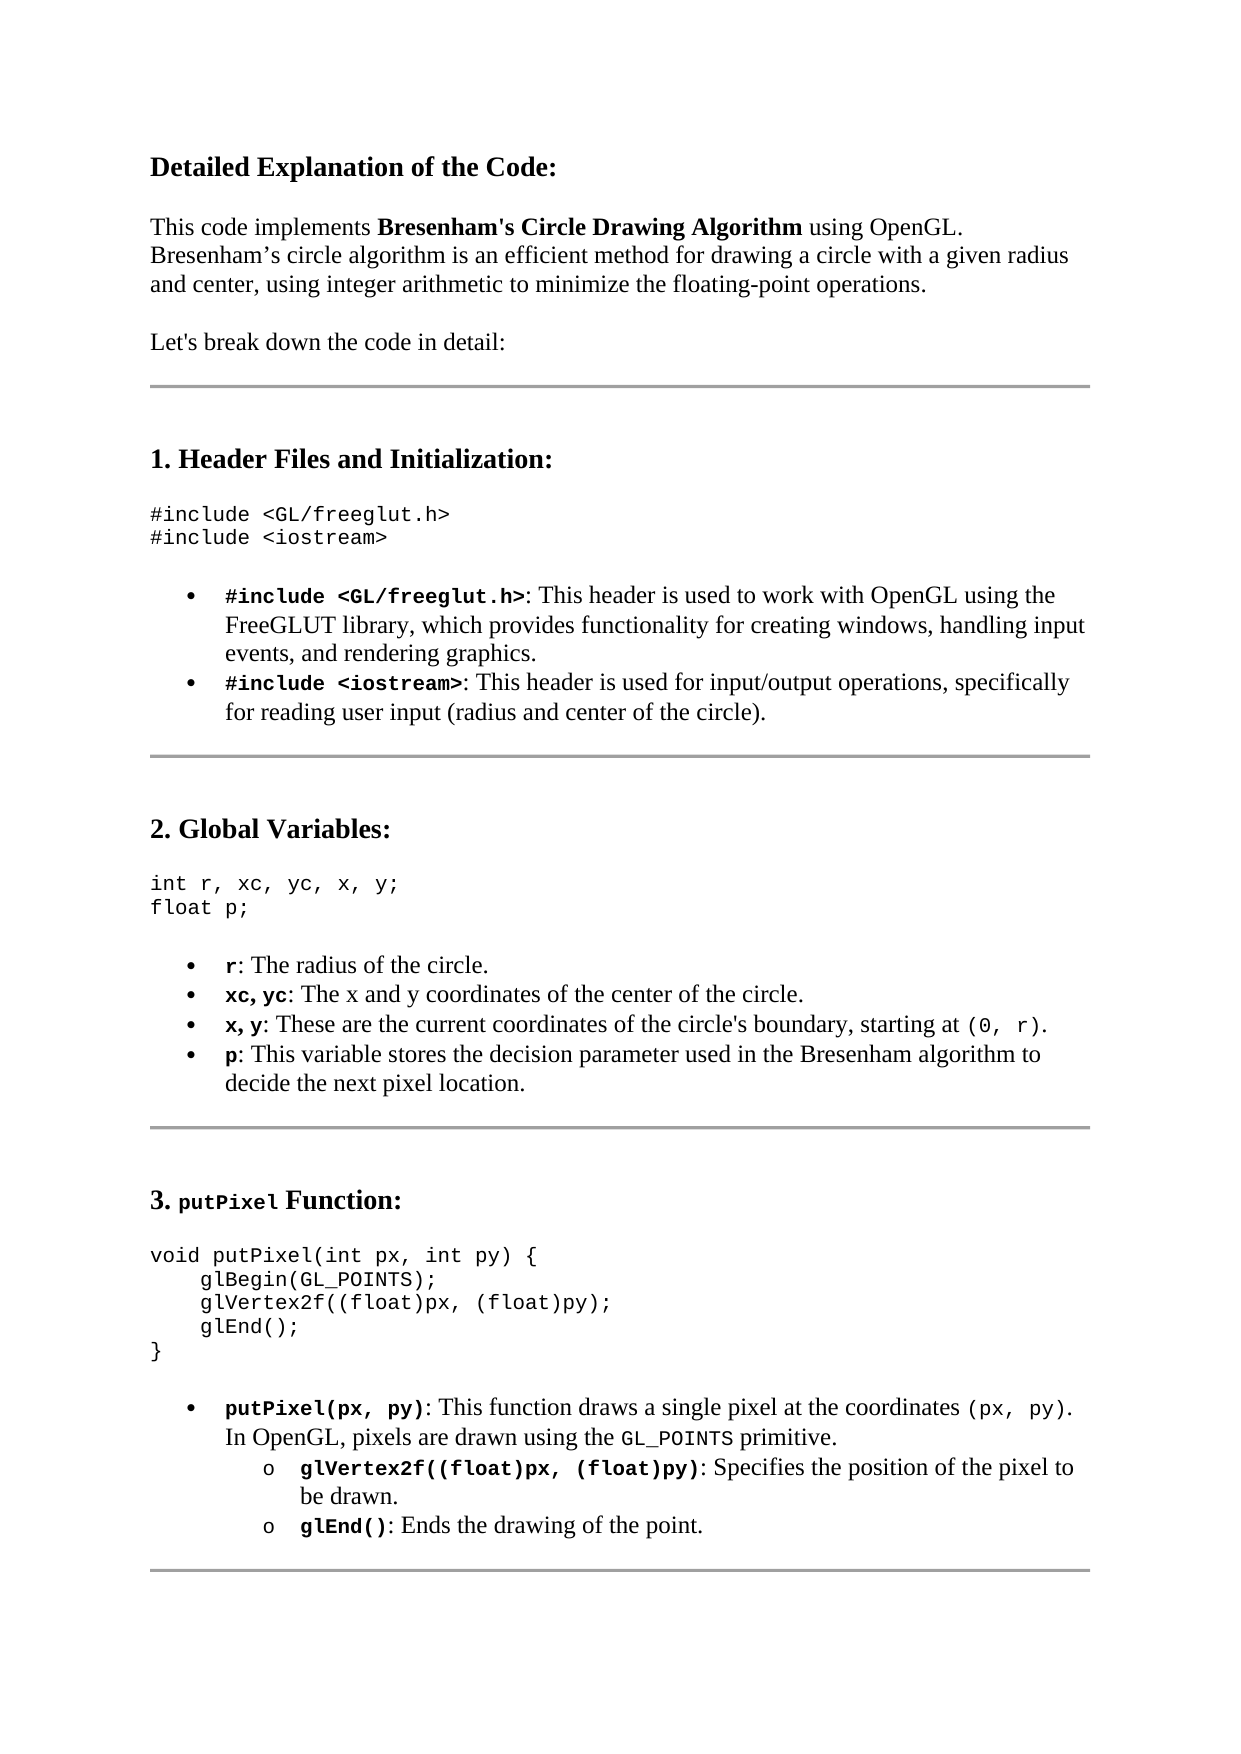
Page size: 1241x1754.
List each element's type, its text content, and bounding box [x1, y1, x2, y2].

text #include <iostream> [150, 527, 1090, 551]
list x, y: These are the current coordinates of the circle's boundary, starting at (0, r). [187, 1009, 1090, 1039]
text glVertex2f((float)px, (float)py); [150, 1292, 1090, 1316]
text Let's break down the code in detail: [150, 327, 1090, 356]
text void putPixel(int px, int py) { [150, 1245, 1090, 1269]
list #include <iostream>: This header is used for input/output operations, specifically for reading user input (radius and center of the circle). [187, 667, 1090, 726]
text #include <GL/freeglut.h> [150, 504, 1090, 527]
list r: The radius of the circle. [187, 950, 1090, 979]
list glVertex2f((float)px, (float)py): Specifies the position of the pixel to be drawn. [262, 1452, 1090, 1510]
text glEnd(); [150, 1316, 1090, 1340]
list putPixel(px, py): This function draws a single pixel at the coordinates (px, py). In OpenGL, pixels are drawn using the GL_POINTS primitive. [187, 1392, 1090, 1452]
text This code implements Bresenham's Circle Drawing Algorithm using OpenGL. Bresenham’s circle algorithm is an efficient method for drawing a circle with a given radius and center, using integer arithmetic to minimize the floating-point operations. [150, 212, 1090, 298]
list p: This variable stores the decision parameter used in the Bresenham algorithm to decide the next pixel location. [187, 1039, 1090, 1097]
text } [150, 1340, 1090, 1363]
text 2. Global Variables: [150, 812, 1090, 844]
text int r, xc, yc, x, y; [150, 873, 1090, 897]
text 3. putPixel Function: [150, 1183, 1090, 1216]
text 1. Header Files and Initialization: [150, 442, 1090, 474]
text glBegin(GL_POINTS); [150, 1269, 1090, 1292]
text Detailed Explanation of the Code: [150, 150, 1090, 182]
list glEnd(): Ends the drawing of the point. [262, 1510, 1090, 1539]
list #include <GL/freeglut.h>: This header is used to work with OpenGL using the FreeGLUT library, which provides functionality for creating windows, handling input events, and rendering graphics. [187, 580, 1090, 667]
text float p; [150, 897, 1090, 921]
list xc, yc: The x and y coordinates of the center of the circle. [187, 979, 1090, 1009]
